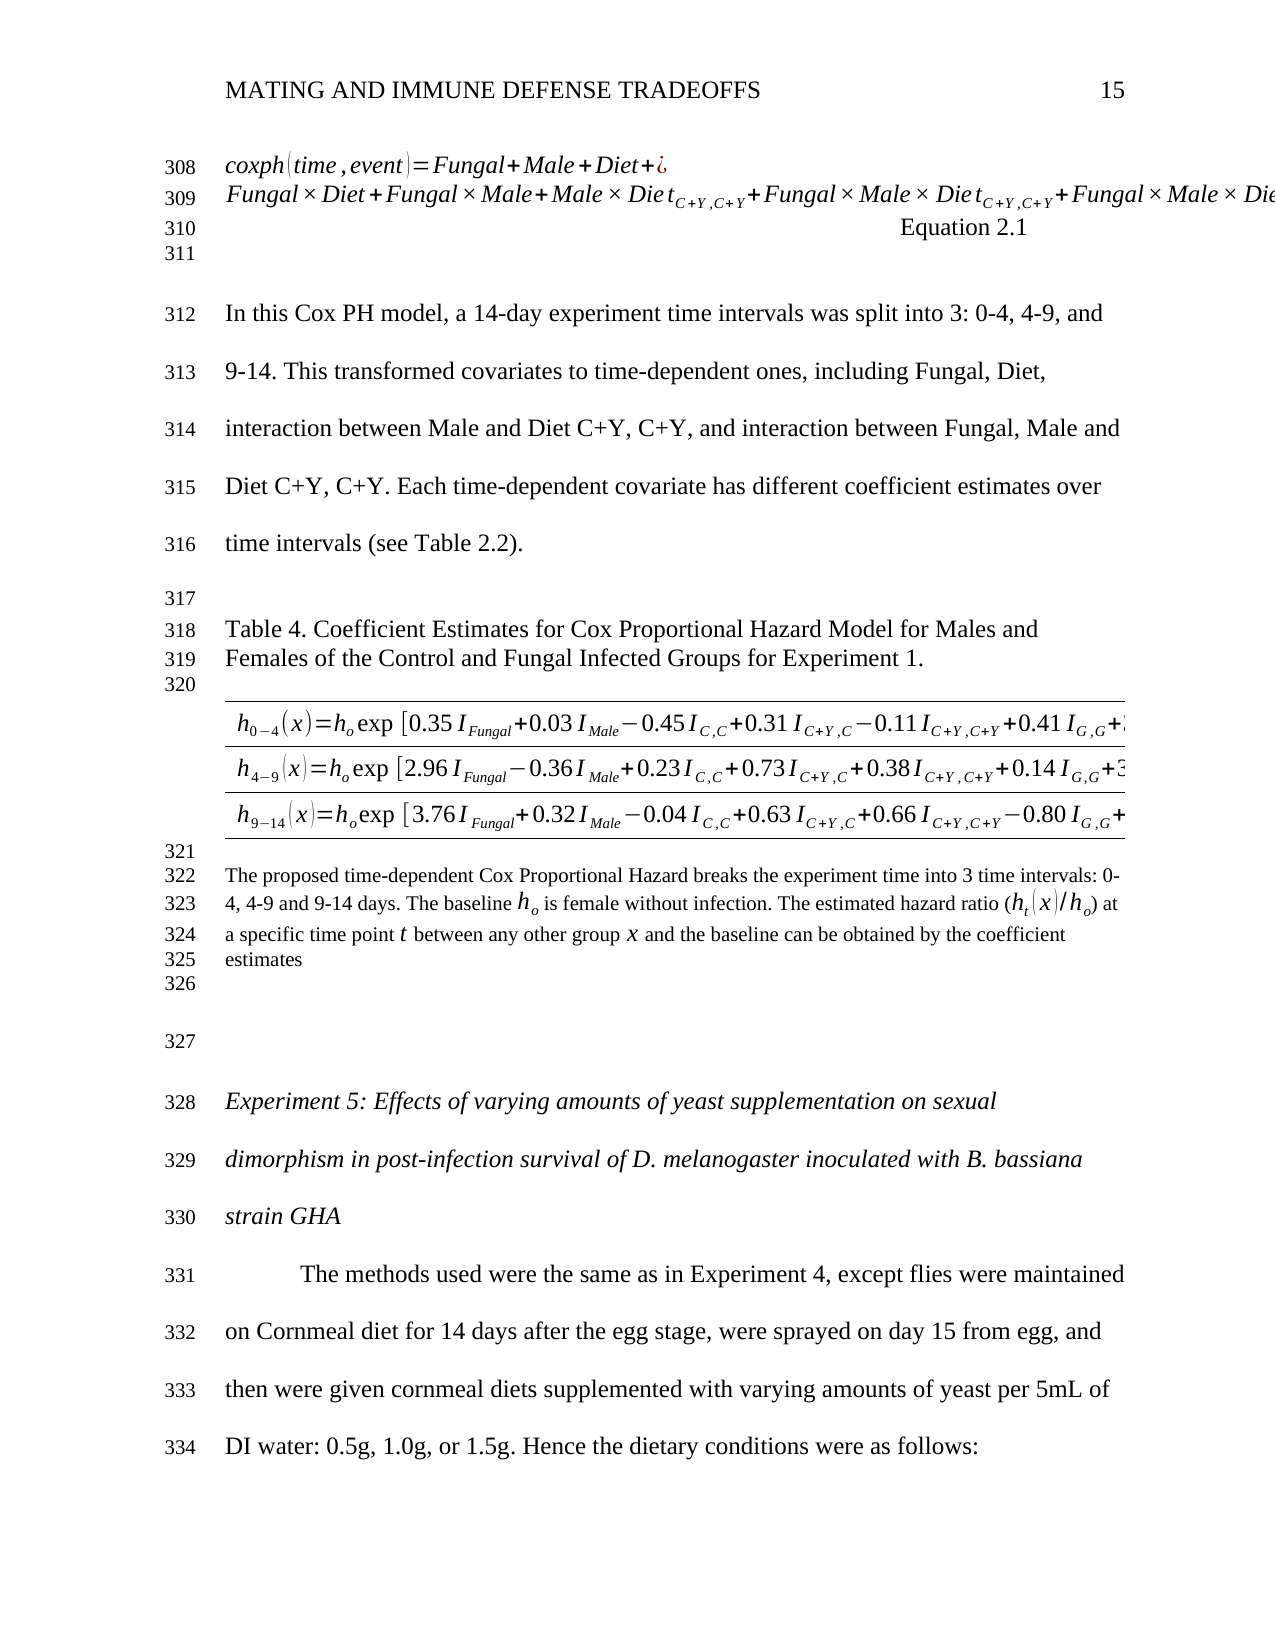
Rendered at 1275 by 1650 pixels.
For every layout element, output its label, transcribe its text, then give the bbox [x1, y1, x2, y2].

text Experiment 5: Effects of varying amounts of yeast supplementation on sexual dimorphism in post-infection survival of D. melanogaster inoculated with B. bassiana strain GHA [225, 1086, 1125, 1230]
table_cell [225, 793, 1125, 838]
table_cell [225, 747, 1125, 792]
text Table 4. Coefficient Estimates for Cox Proportional Hazard Model for Males and Females of the Control and Fungal Infected Groups for Experiment 1. [225, 614, 1125, 672]
table_header [225, 702, 1125, 746]
text Equation 2.1 [225, 150, 1125, 241]
text The proposed time-dependent Cox Proportional Hazard breaks the experiment time into 3 time intervals: 0-4, 4-9 and 9-14 days. The baseline is female without infection. The estimated hazard ratio () at a specific time point between any other group and the baseline can be obtained by the coefficient estimates [225, 863, 1125, 971]
text The methods used were the same as in Experiment 4, except flies were maintained on Cornmeal diet for 14 days after the egg stage, were sprayed on day 15 from egg, and then were given cornmeal diets supplemented with varying amounts of yeast per 5mL of DI water: 0.5g, 1.0g, or 1.5g. Hence the dietary conditions were as follows: [225, 1259, 1125, 1460]
text In this Cox PH model, a 14-day experiment time intervals was split into 3: 0-4, 4-9, and 9-14. This transformed covariates to time-dependent ones, including Fungal, Diet, interaction between Male and Diet C+Y, C+Y, and interaction between Fungal, Male and Diet C+Y, C+Y. Each time-dependent covariate has different coefficient estimates over time intervals (see Table 2.2). [225, 298, 1125, 557]
